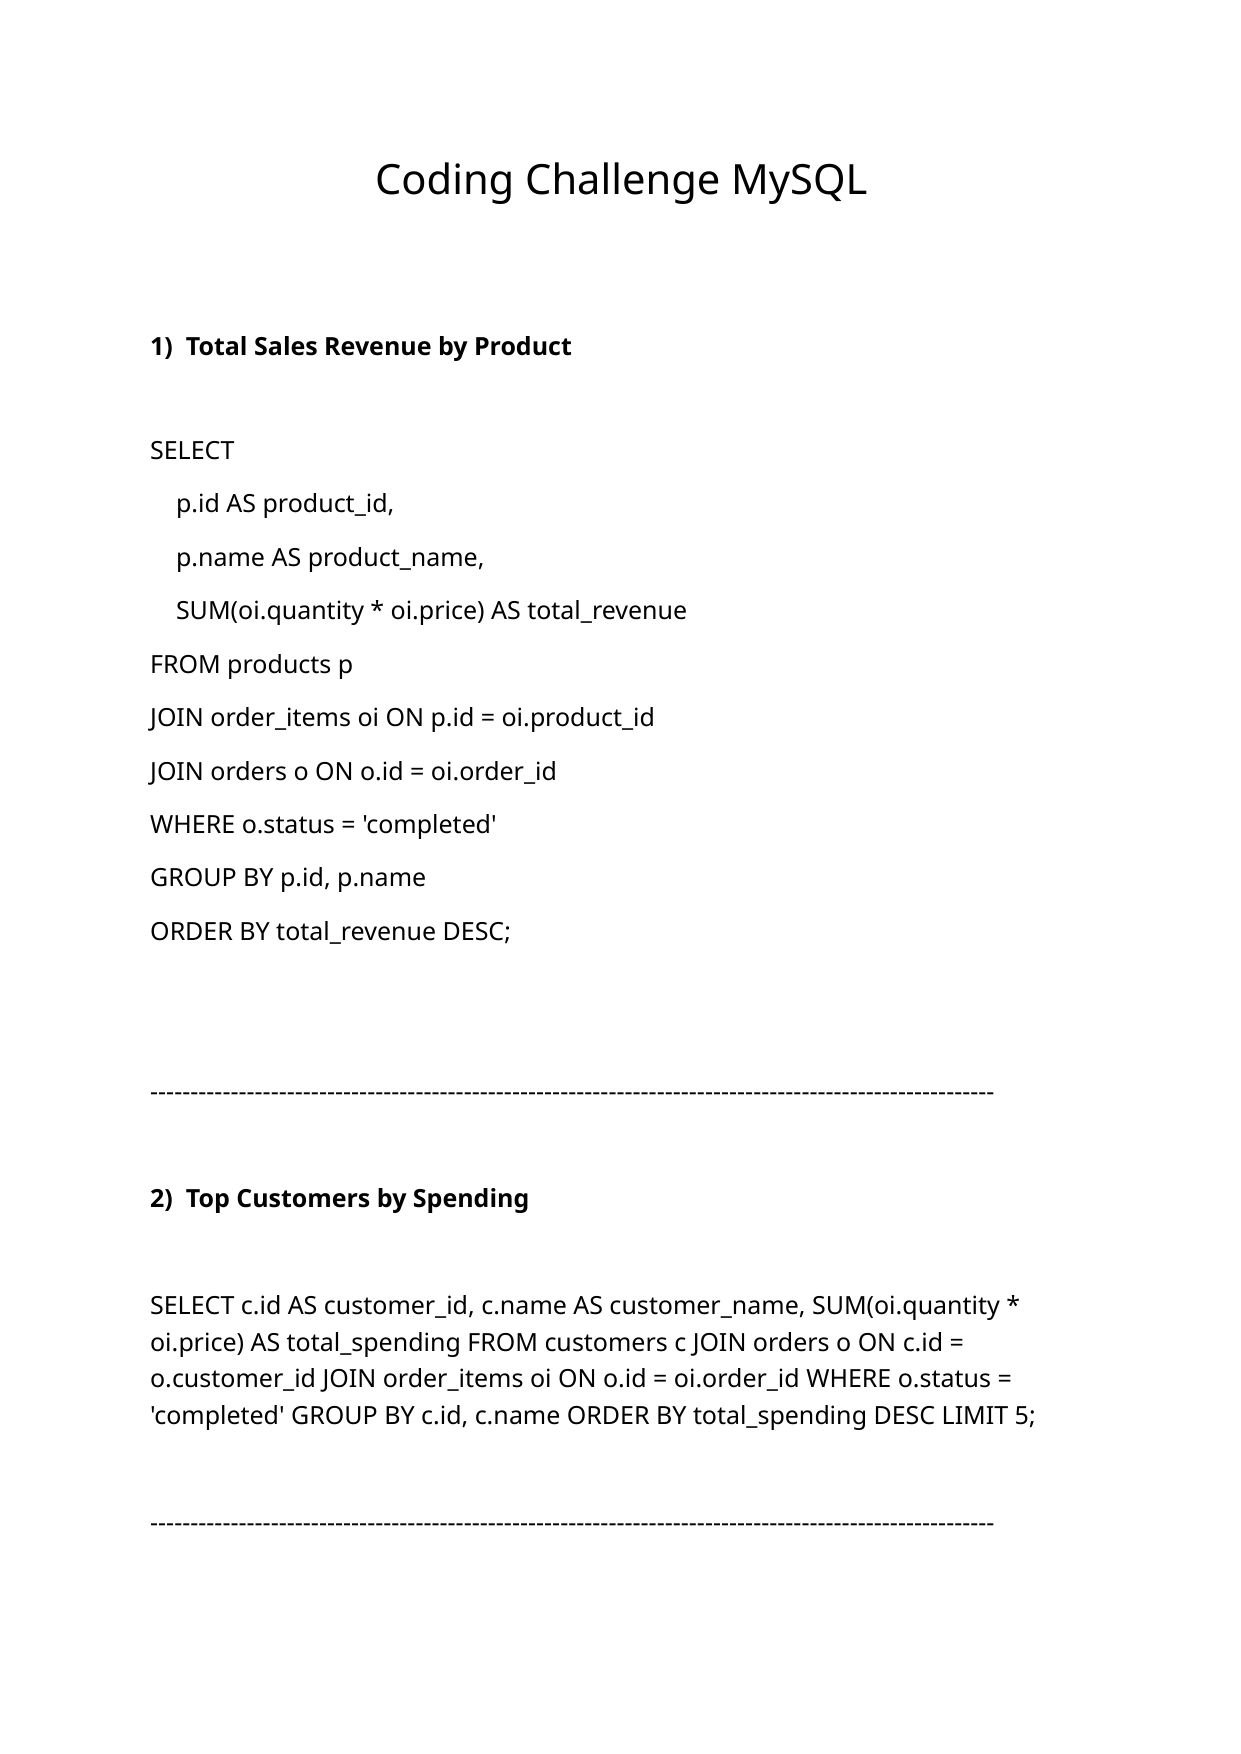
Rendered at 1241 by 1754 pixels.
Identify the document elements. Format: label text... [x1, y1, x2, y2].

text GROUP BY p.id, p.name [150, 860, 1090, 894]
text FROM products p [150, 646, 1090, 680]
text --------------------------------------------------------------------------------------------------------- [150, 1505, 1090, 1539]
text p.id AS product_id, [150, 486, 1090, 520]
text JOIN orders o ON o.id = oi.order_id [150, 753, 1090, 787]
text WHERE o.status = 'completed' [150, 807, 1090, 841]
text p.name AS product_name, [150, 539, 1090, 573]
text --------------------------------------------------------------------------------------------------------- [150, 1074, 1090, 1108]
text Coding Challenge MySQL [300, 150, 1090, 207]
text 2) Top Customers by Spending [150, 1181, 1090, 1215]
text 1) Total Sales Revenue by Product [150, 329, 1090, 363]
text JOIN order_items oi ON p.id = oi.product_id [150, 700, 1090, 734]
text SUM(oi.quantity * oi.price) AS total_revenue [150, 593, 1090, 627]
text SELECT c.id AS customer_id, c.name AS customer_name, SUM(oi.quantity * oi.price) AS total_spending FROM customers c JOIN orders o ON c.id = o.customer_id JOIN order_items oi ON o.id = oi.order_id WHERE o.status = 'completed' GROUP BY c.id, c.name ORDER BY total_spending DESC LIMIT 5; [150, 1288, 1090, 1432]
text SELECT [150, 433, 1090, 467]
text ORDER BY total_revenue DESC; [150, 913, 1090, 948]
